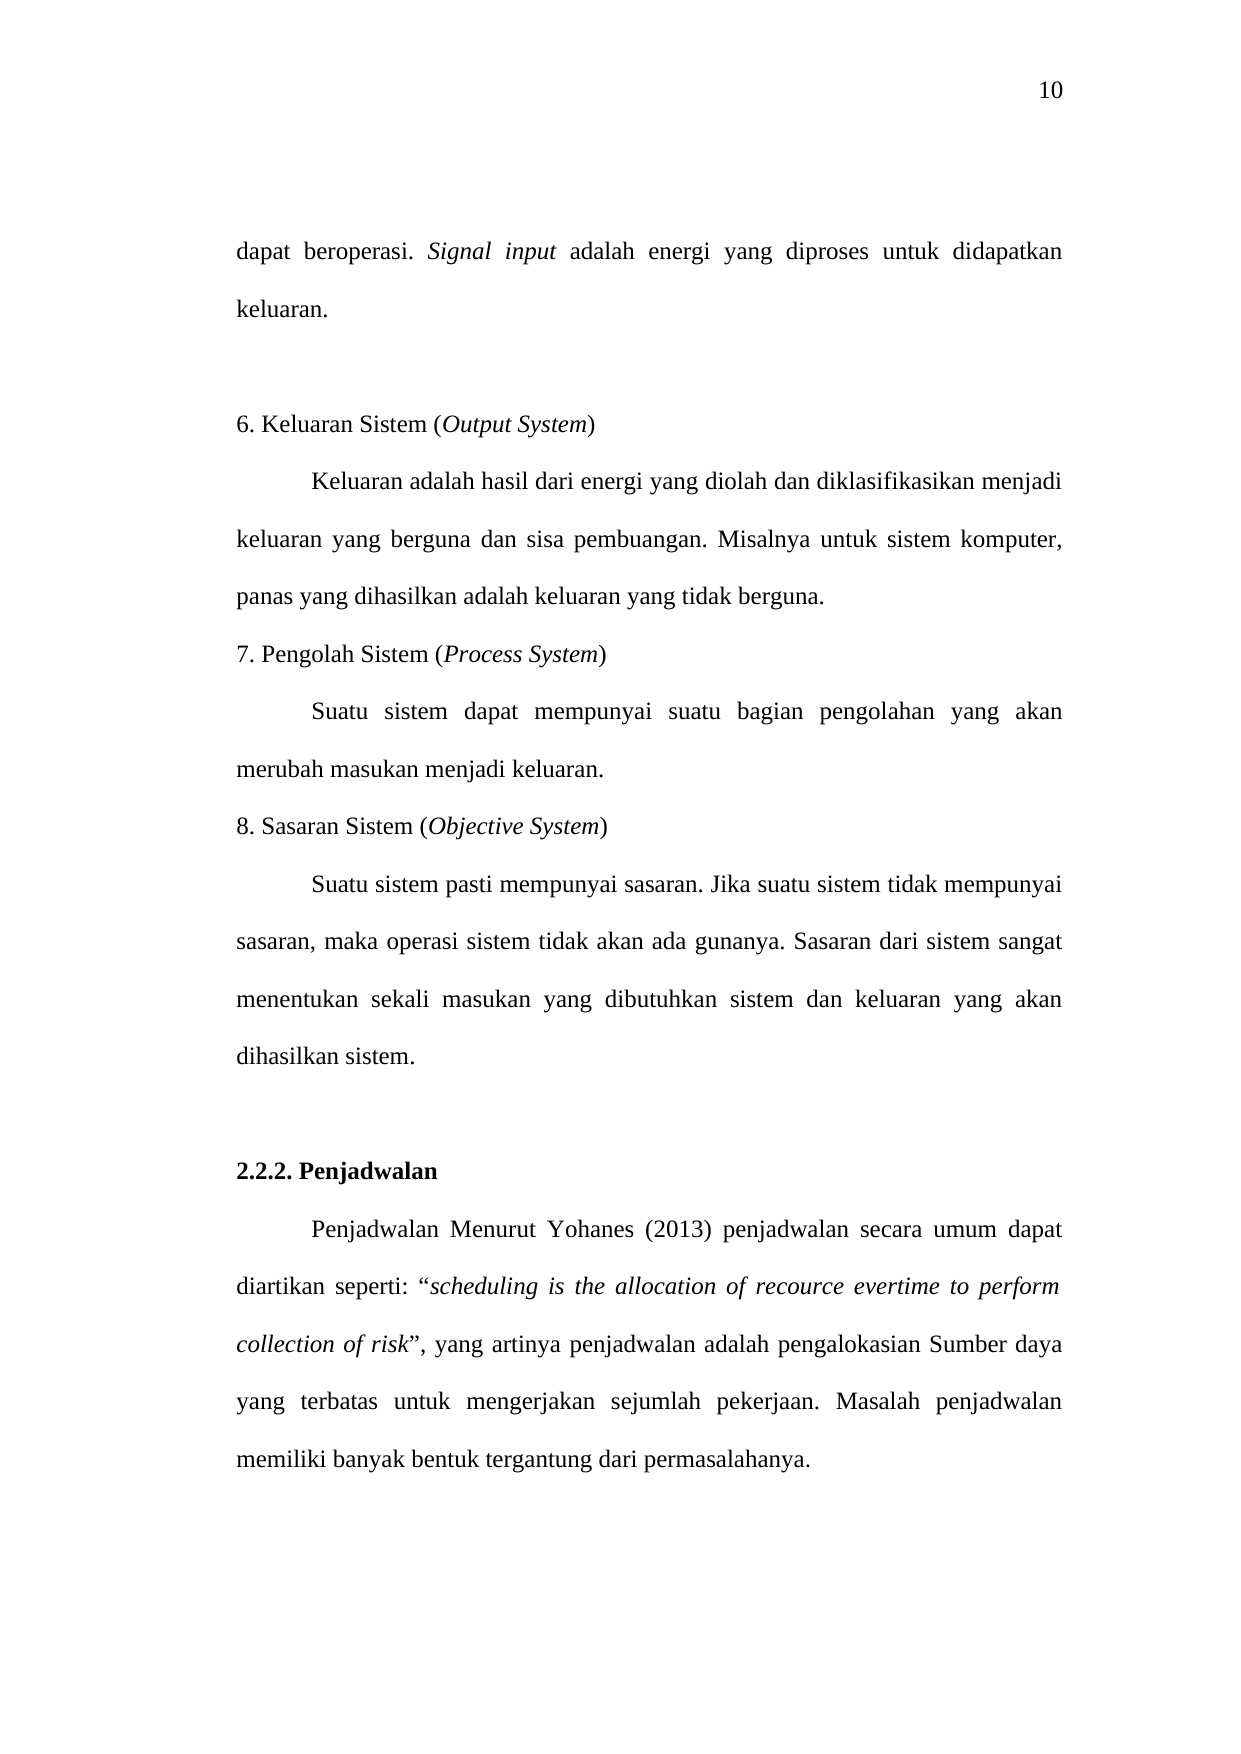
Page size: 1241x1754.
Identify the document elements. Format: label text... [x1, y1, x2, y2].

text 8. Sasaran Sistem (Objective System) [236, 811, 1063, 840]
text Keluaran adalah hasil dari energi yang diolah dan diklasifikasikan menjadi keluaran yang berguna dan sisa pembuangan. Misalnya untuk sistem komputer, panas yang dihasilkan adalah keluaran yang tidak berguna. [236, 466, 1063, 610]
text Suatu sistem dapat mempunyai suatu bagian pengolahan yang akan merubah masukan menjadi keluaran. [236, 696, 1063, 782]
text 6. Keluaran Sistem (Output System) [236, 409, 1063, 437]
text Penjadwalan Menurut Yohanes (2013) penjadwalan secara umum dapat diartikan seperti: “scheduling is the allocation of recource evertime to perform collection of risk”, yang artinya penjadwalan adalah pengalokasian Sumber daya yang terbatas untuk mengerjakan sejumlah pekerjaan. Masalah penjadwalan memiliki banyak bentuk tergantung dari permasalahanya. [236, 1214, 1063, 1472]
text Suatu sistem pasti mempunyai sasaran. Jika suatu sistem tidak mempunyai sasaran, maka operasi sistem tidak akan ada gunanya. Sasaran dari sistem sangat menentukan sekali masukan yang dibutuhkan sistem dan keluaran yang akan dihasilkan sistem. [236, 869, 1063, 1070]
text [236, 236, 1063, 322]
text 2.2.2. Penjadwalan [236, 1156, 1063, 1185]
text 7. Pengolah Sistem (Process System) [236, 639, 1063, 667]
